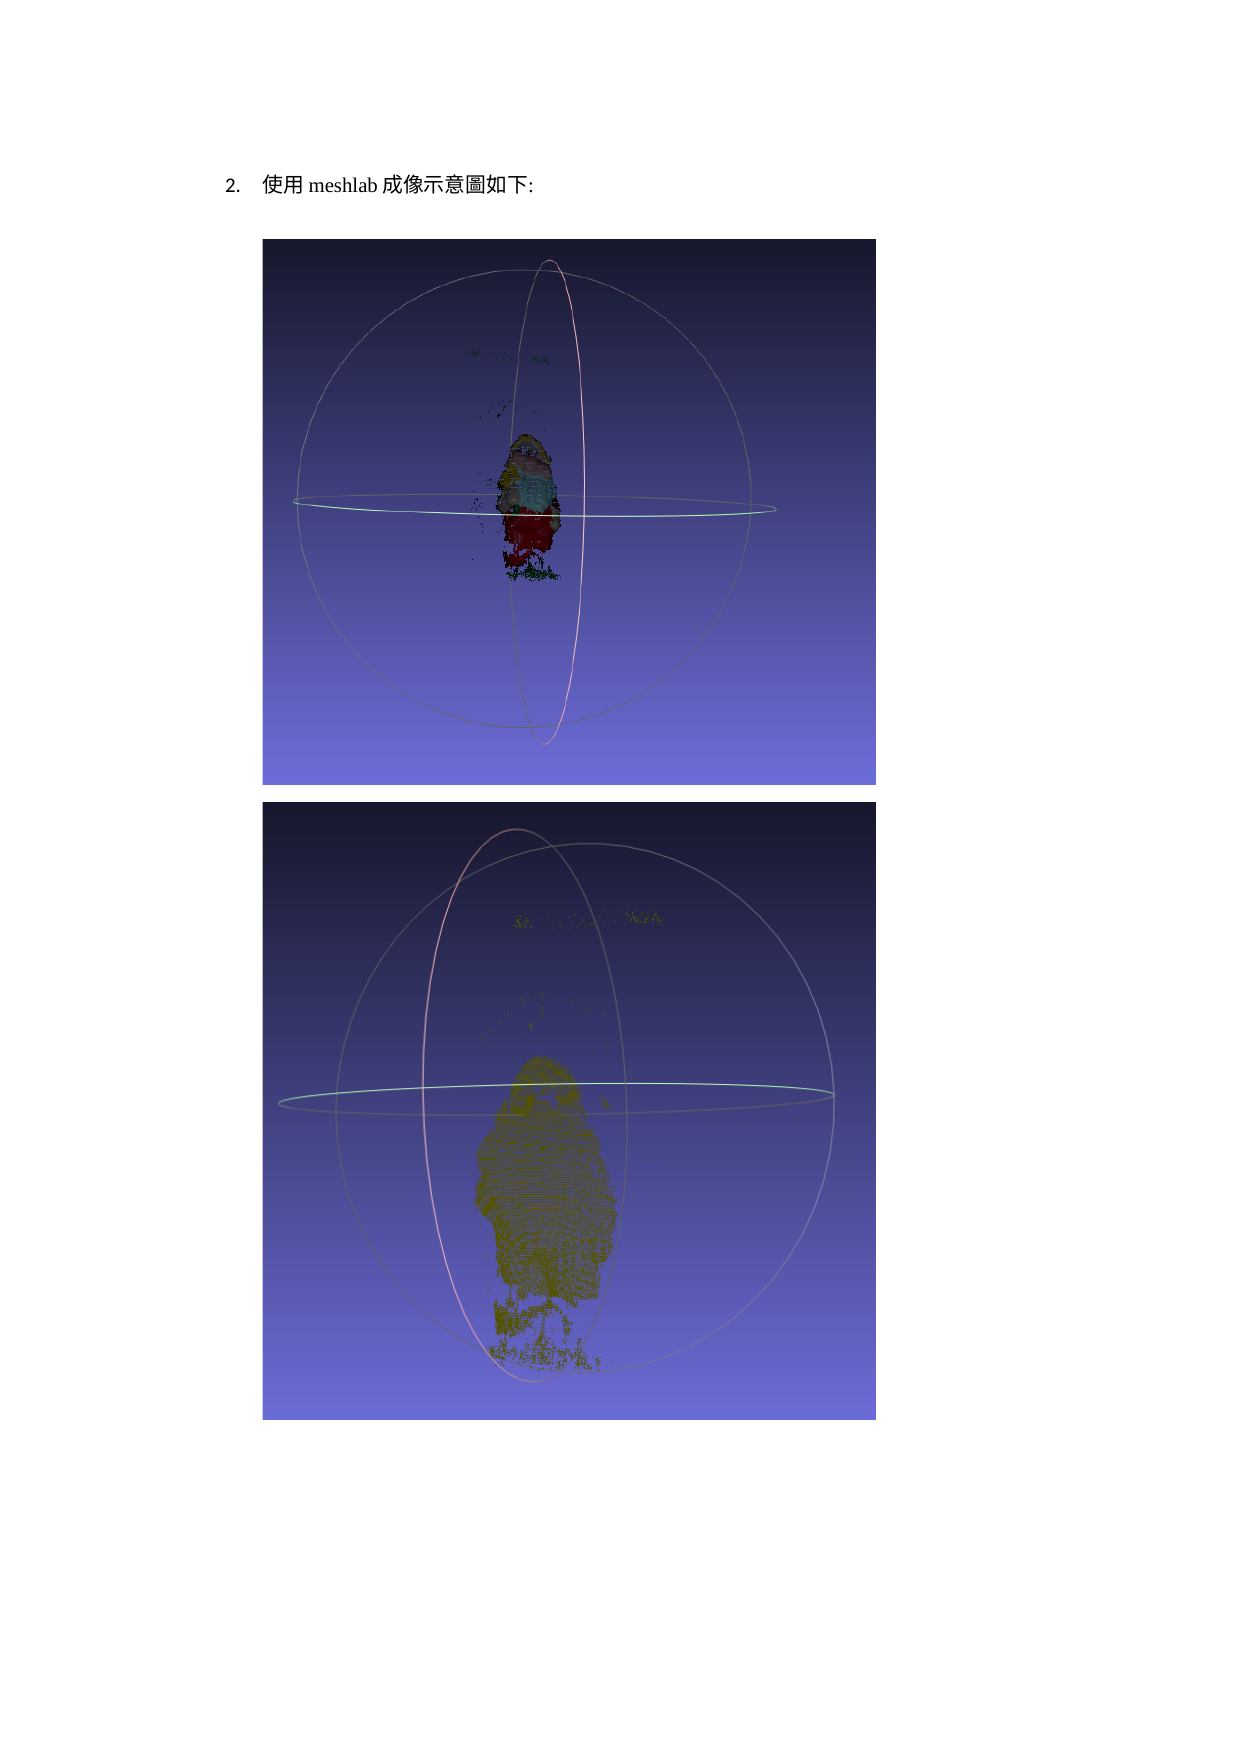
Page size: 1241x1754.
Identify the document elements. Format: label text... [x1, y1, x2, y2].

picture [262, 239, 876, 785]
picture [262, 802, 876, 1420]
list 使用meshlab成像示意圖如下: [225, 164, 1053, 202]
